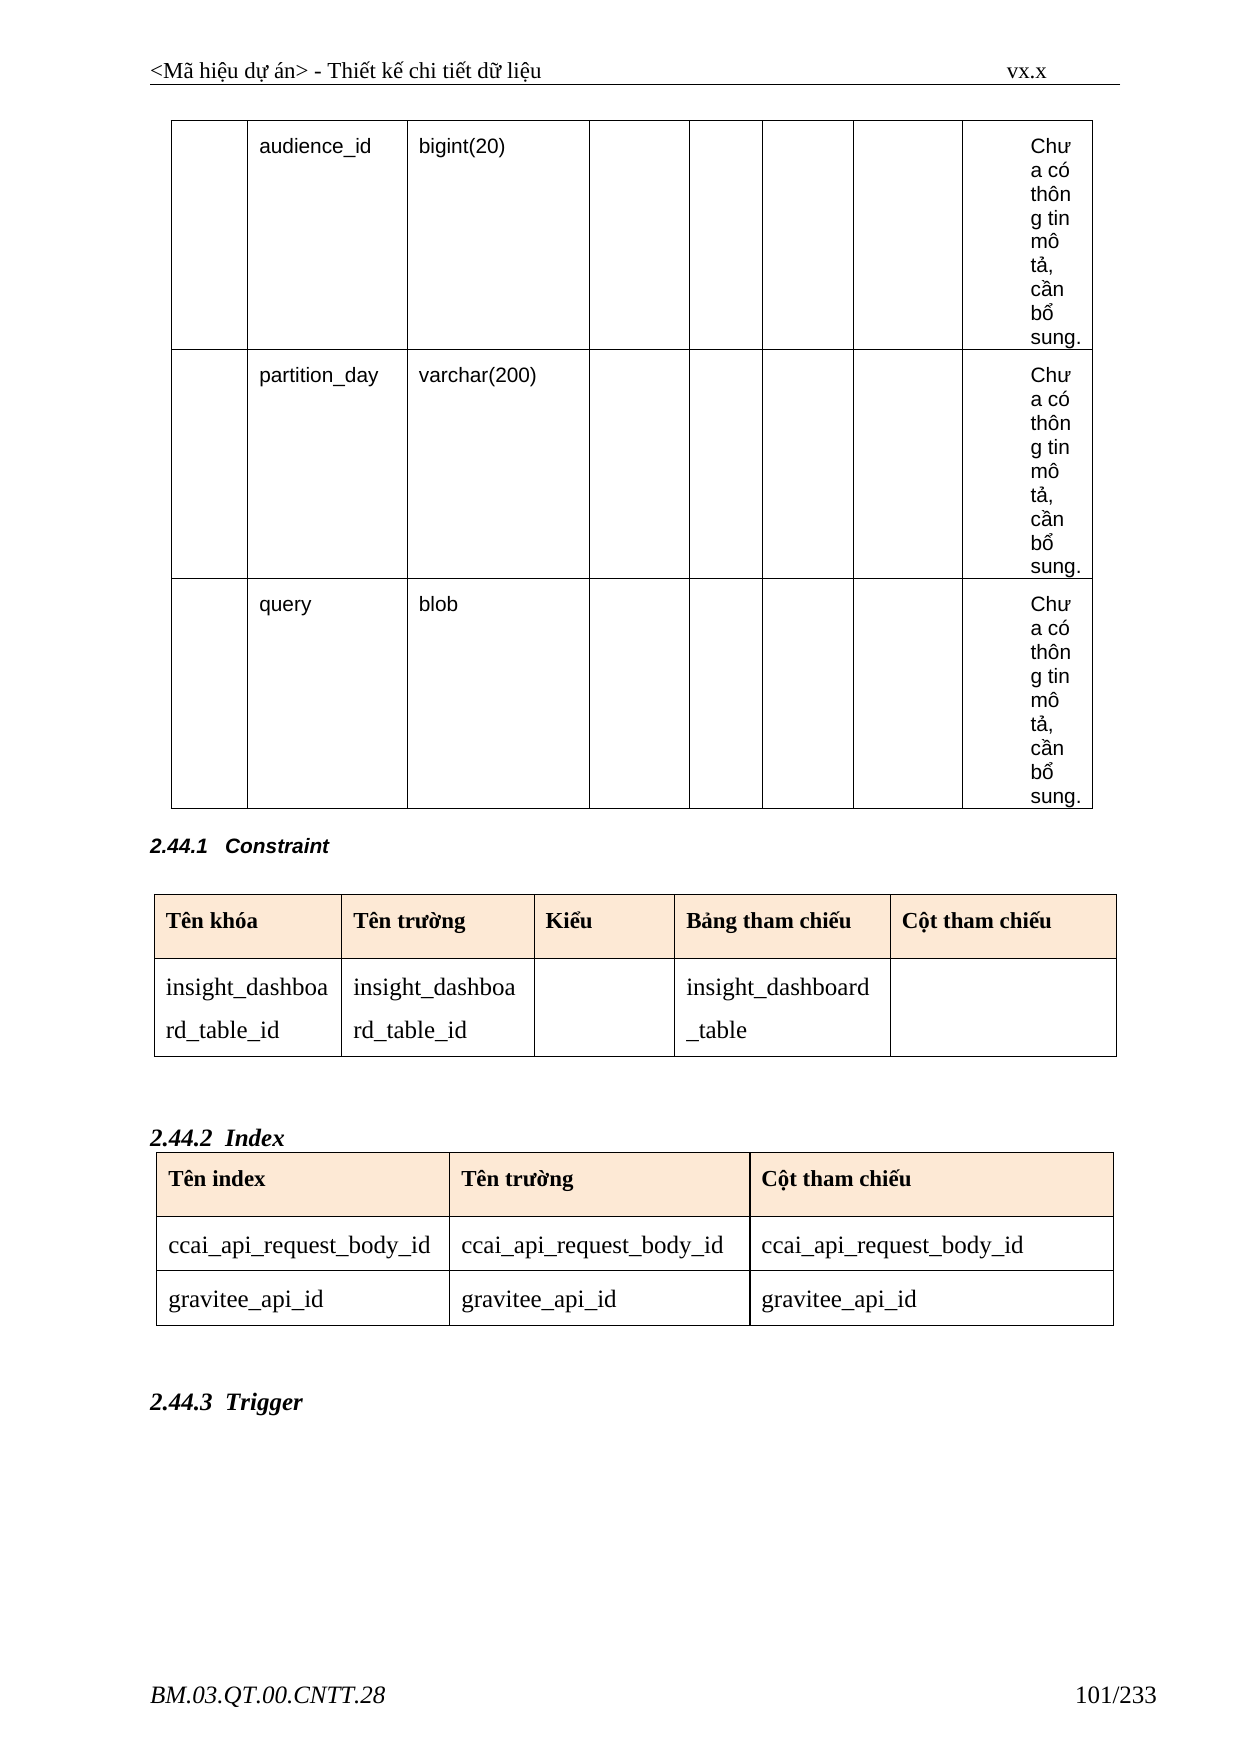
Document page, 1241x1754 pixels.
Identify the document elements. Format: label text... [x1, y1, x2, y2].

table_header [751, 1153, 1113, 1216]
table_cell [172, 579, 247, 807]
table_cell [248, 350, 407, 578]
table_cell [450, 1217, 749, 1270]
subtitle Index [150, 1123, 1120, 1152]
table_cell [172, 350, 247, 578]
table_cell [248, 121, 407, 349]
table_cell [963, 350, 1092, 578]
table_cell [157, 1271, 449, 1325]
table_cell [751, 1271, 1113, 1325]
subtitle Trigger [150, 1387, 1120, 1416]
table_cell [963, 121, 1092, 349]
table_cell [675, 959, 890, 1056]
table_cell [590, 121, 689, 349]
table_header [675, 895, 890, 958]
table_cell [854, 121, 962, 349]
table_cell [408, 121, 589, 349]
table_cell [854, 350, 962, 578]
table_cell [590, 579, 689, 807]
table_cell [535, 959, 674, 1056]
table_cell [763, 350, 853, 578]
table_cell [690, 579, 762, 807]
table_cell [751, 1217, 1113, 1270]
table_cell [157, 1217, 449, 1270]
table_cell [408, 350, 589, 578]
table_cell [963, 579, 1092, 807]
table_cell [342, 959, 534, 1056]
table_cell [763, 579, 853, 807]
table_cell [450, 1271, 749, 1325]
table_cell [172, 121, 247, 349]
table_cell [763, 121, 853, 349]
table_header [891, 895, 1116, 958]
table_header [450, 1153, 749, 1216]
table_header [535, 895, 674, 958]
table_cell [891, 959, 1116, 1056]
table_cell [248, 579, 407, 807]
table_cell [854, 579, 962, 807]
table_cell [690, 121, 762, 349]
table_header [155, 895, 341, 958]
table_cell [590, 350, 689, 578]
subtitle Constraint [150, 833, 1120, 857]
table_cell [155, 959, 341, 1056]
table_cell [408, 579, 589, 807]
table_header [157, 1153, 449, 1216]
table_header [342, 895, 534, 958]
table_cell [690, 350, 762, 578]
